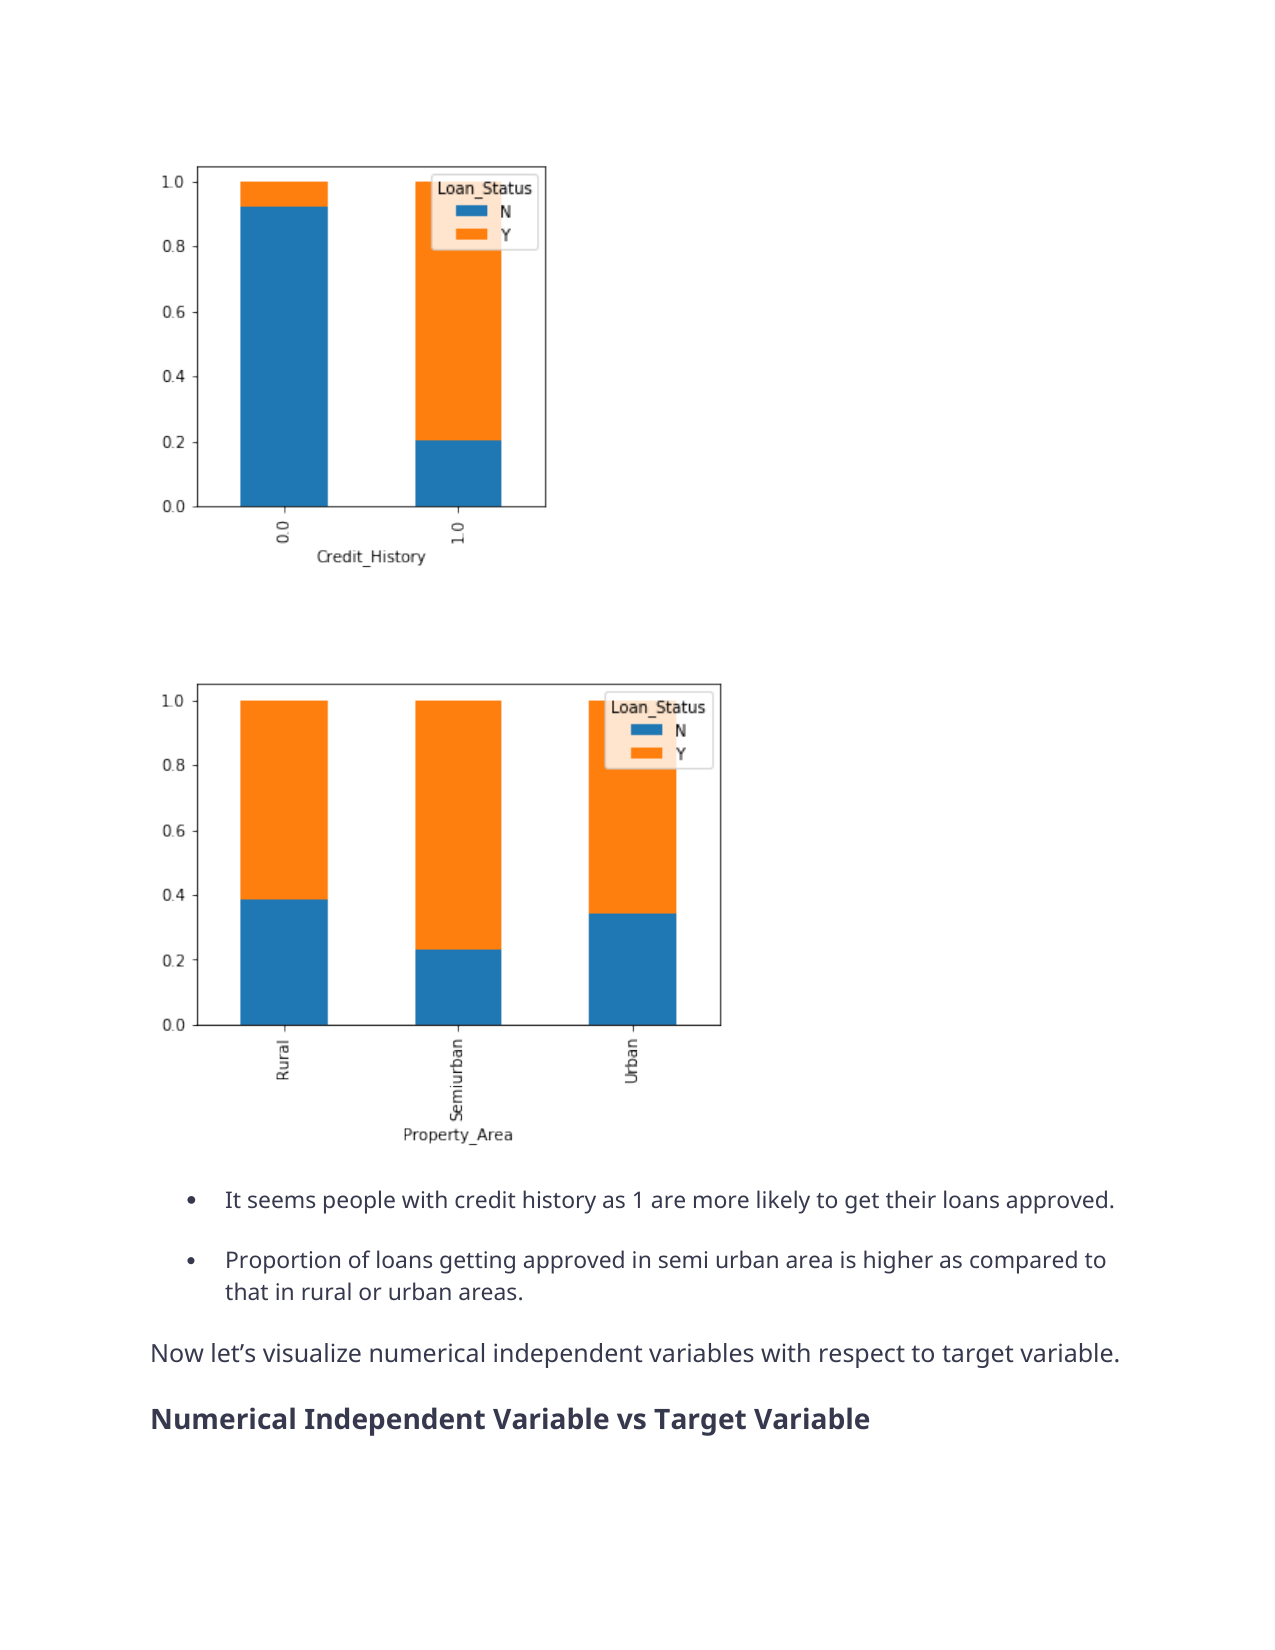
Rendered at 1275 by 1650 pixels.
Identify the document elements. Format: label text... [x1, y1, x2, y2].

text Now let’s visualize numerical independent variables with respect to target variable. [150, 1336, 1125, 1370]
picture [150, 150, 561, 577]
list Proportion of loans getting approved in semi urban area is higher as compared to that in rural or urban areas. [187, 1244, 1125, 1307]
subtitle Numerical Independent Variable vs Target Variable [150, 1399, 1125, 1438]
list It seems people with credit history as 1 are more likely to get their loans approved. [187, 1184, 1125, 1215]
picture [150, 668, 736, 1155]
